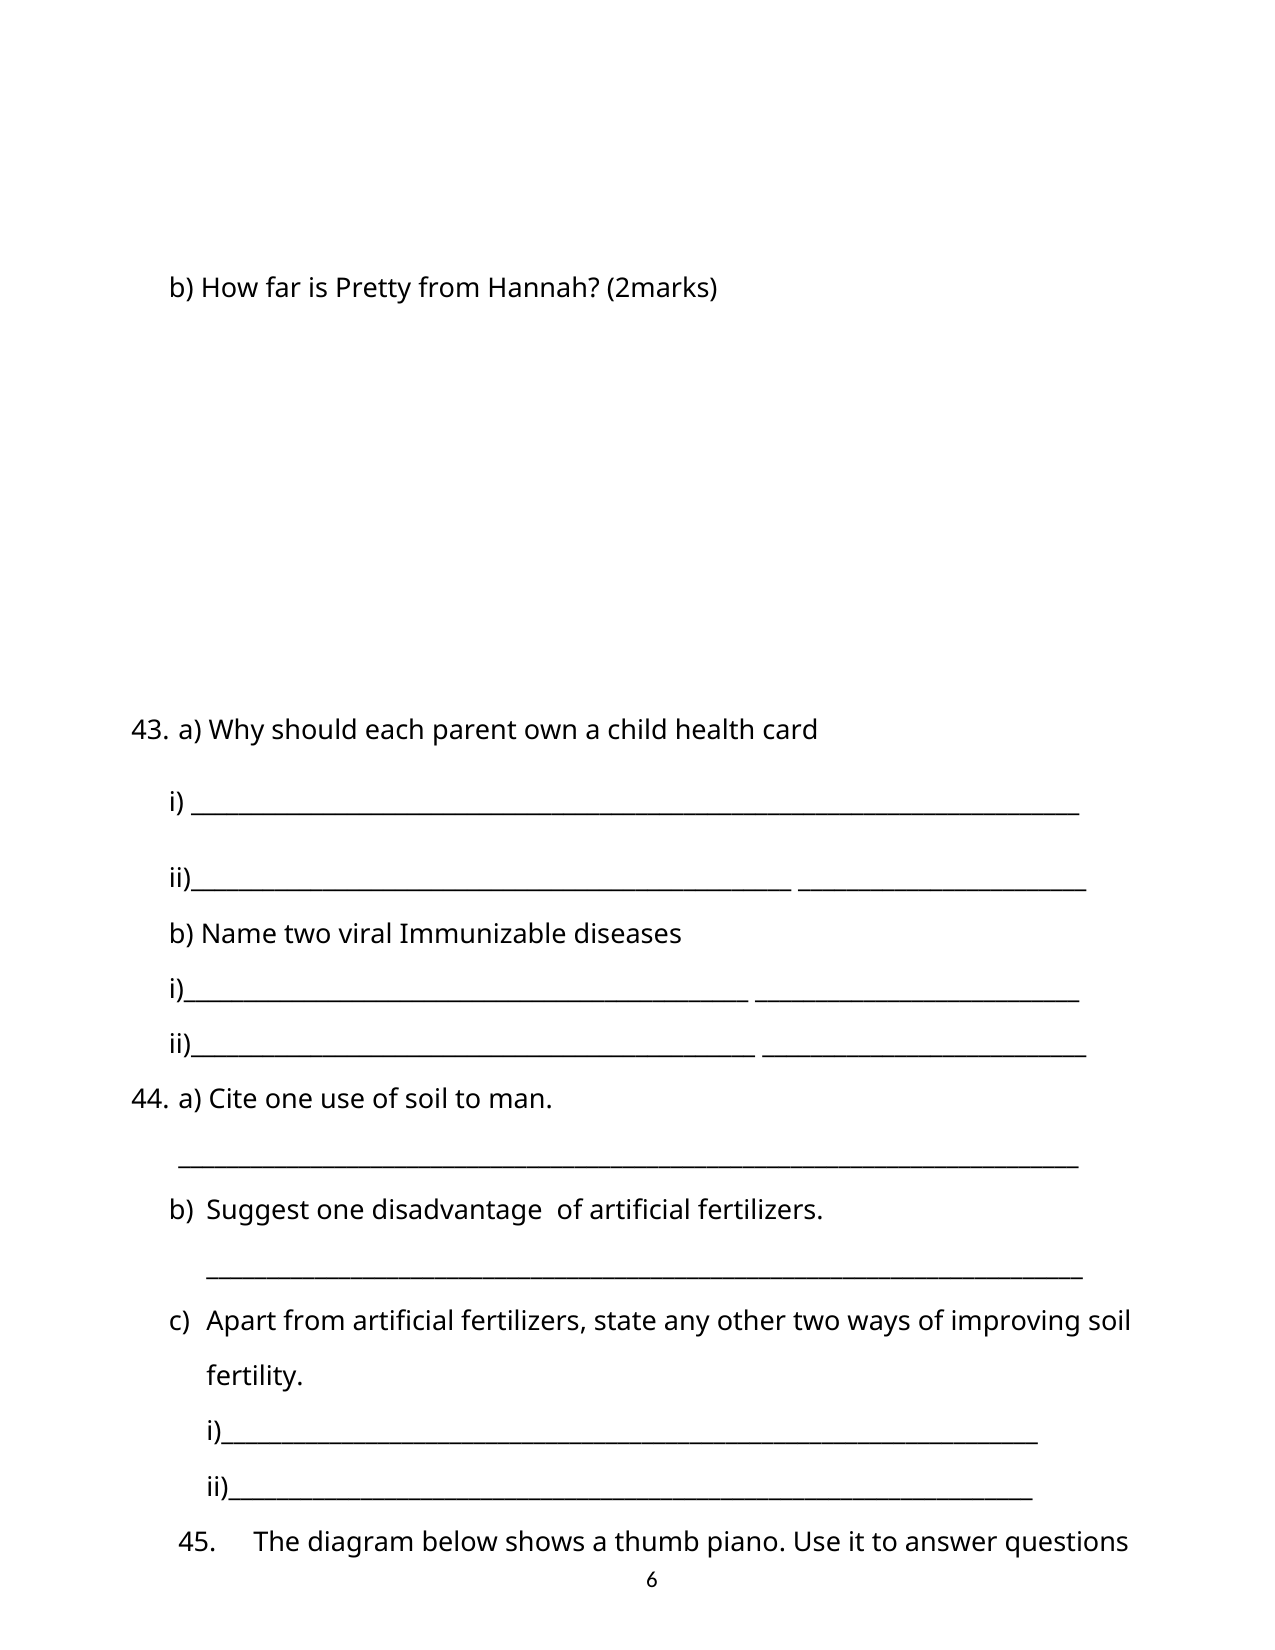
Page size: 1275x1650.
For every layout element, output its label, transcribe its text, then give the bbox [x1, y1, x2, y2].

list ii)_______________________________________________ ___________________________ [169, 1025, 1200, 1062]
list a) Cite one use of soil to man. [131, 1080, 1200, 1117]
list a) Why should each parent own a child health card [131, 711, 1200, 747]
list The diagram below shows a thumb piano. Use it to answer questions [169, 1522, 1200, 1559]
list ii)___________________________________________________________________ [206, 1467, 1200, 1504]
list ii)__________________________________________________ ________________________ [169, 859, 1200, 896]
list i)____________________________________________________________________ [206, 1412, 1200, 1449]
list _________________________________________________________________________ [206, 1246, 1200, 1283]
list Suggest one disadvantage of artificial fertilizers. [169, 1191, 1200, 1227]
list b) How far is Pretty from Hannah? (2marks) [169, 268, 1200, 305]
list b) Name two viral Immunizable diseases [169, 914, 1200, 951]
list i)_______________________________________________ ___________________________ [169, 969, 1200, 1006]
list ___________________________________________________________________________ [178, 1135, 1200, 1172]
text i) __________________________________________________________________________ [169, 783, 1200, 819]
list Apart from artificial fertilizers, state any other two ways of improving soil fertility. [169, 1301, 1200, 1393]
